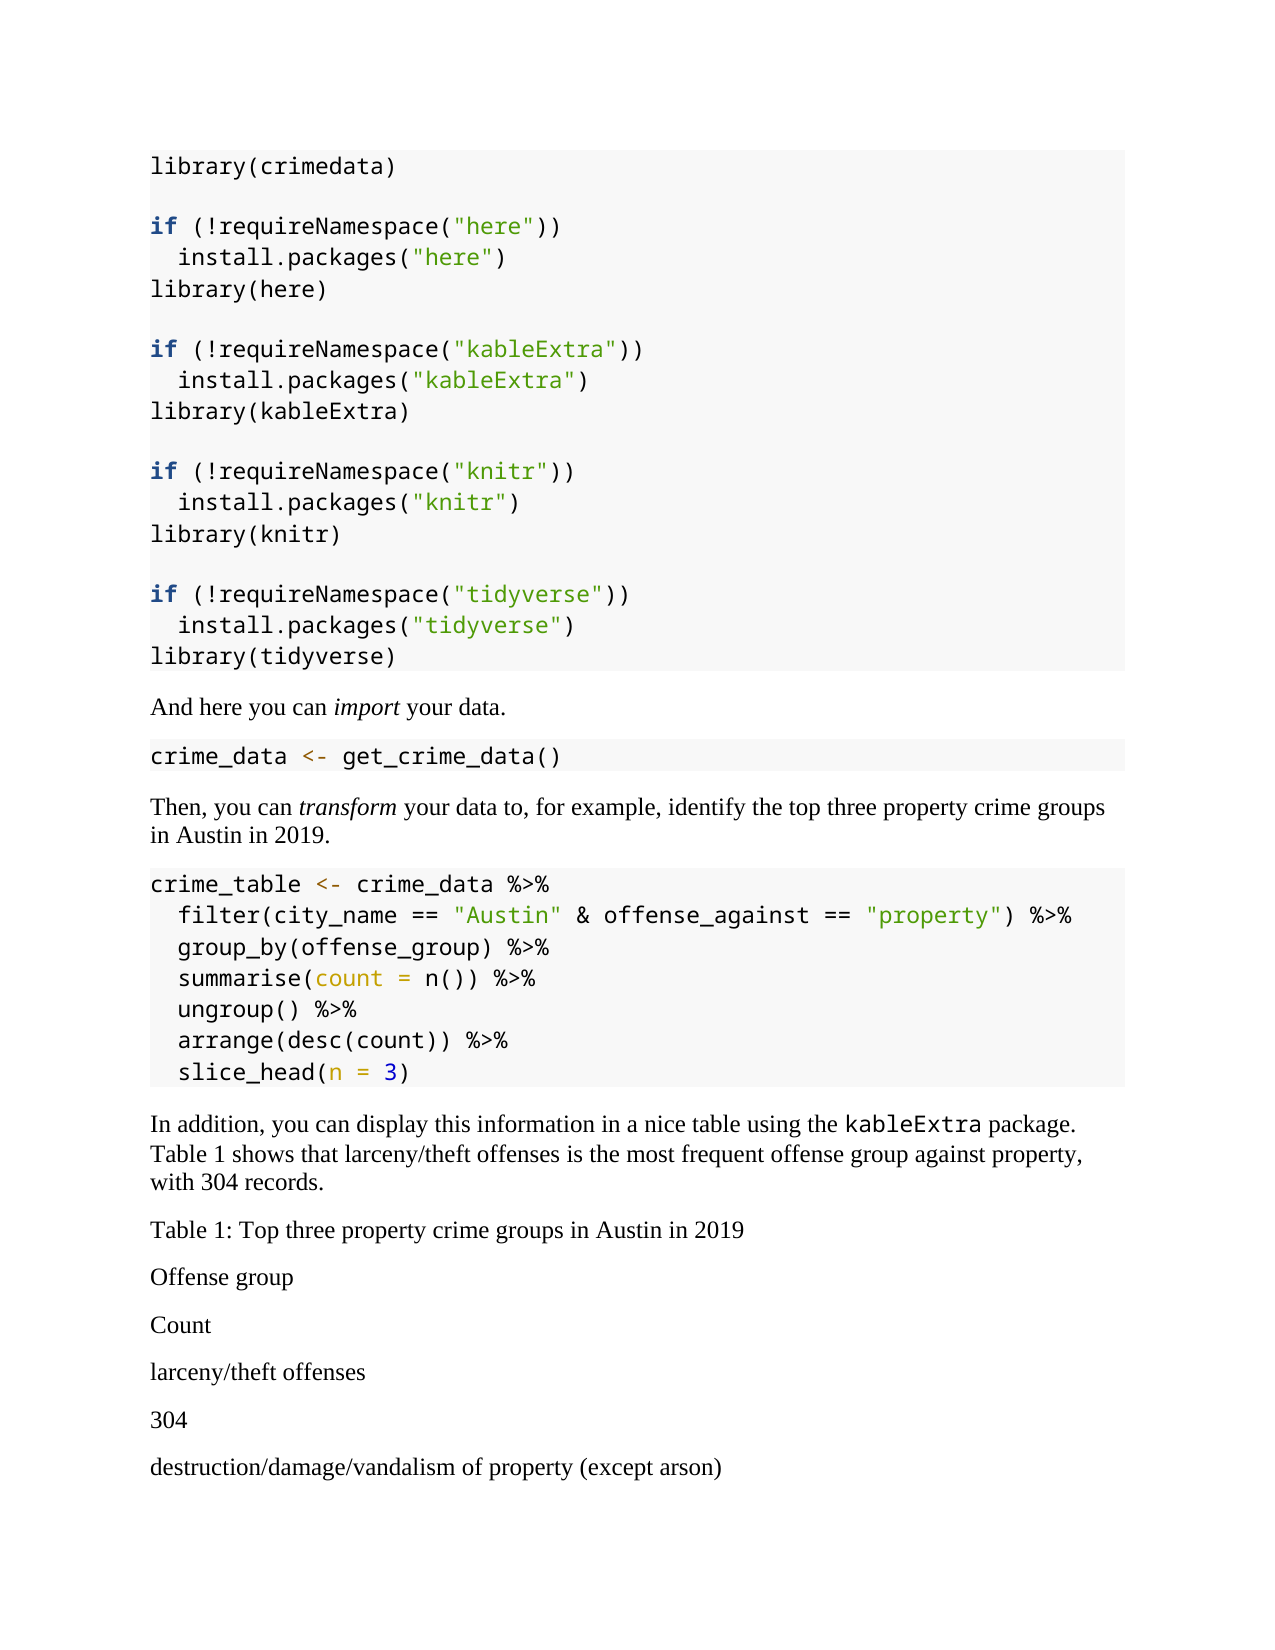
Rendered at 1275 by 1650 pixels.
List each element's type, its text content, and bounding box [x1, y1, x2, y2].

text Table 1: Top three property crime groups in Austin in 2019 [150, 1215, 1125, 1244]
text crime_table <- crime_data %>% filter(city_name == "Austin" & offense_against == "property") %>% group_by(offense_group) %>% summarise(count = n()) %>% ungroup() %>% arrange(desc(count)) %>% slice_head(n = 3) [356, 868, 1125, 1087]
text Then, you can transform your data to, for example, identify the top three property crime groups in Austin in 2019. [150, 792, 1125, 849]
text In addition, you can display this information in a nice table using the kableExtra package. Table 1 shows that larceny/theft offenses is the most frequent offense group against property, with 304 records. [150, 1107, 1125, 1196]
text crime_data <- get_crime_data() [150, 739, 1125, 771]
text Count [150, 1310, 1125, 1339]
text destruction/damage/vandalism of property (except arson) [150, 1452, 1125, 1481]
text 304 [150, 1405, 1125, 1434]
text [150, 150, 1125, 671]
text And here you can import your data. [150, 692, 1125, 721]
text Offense group [150, 1262, 1125, 1291]
text larceny/theft offenses [150, 1357, 1125, 1386]
